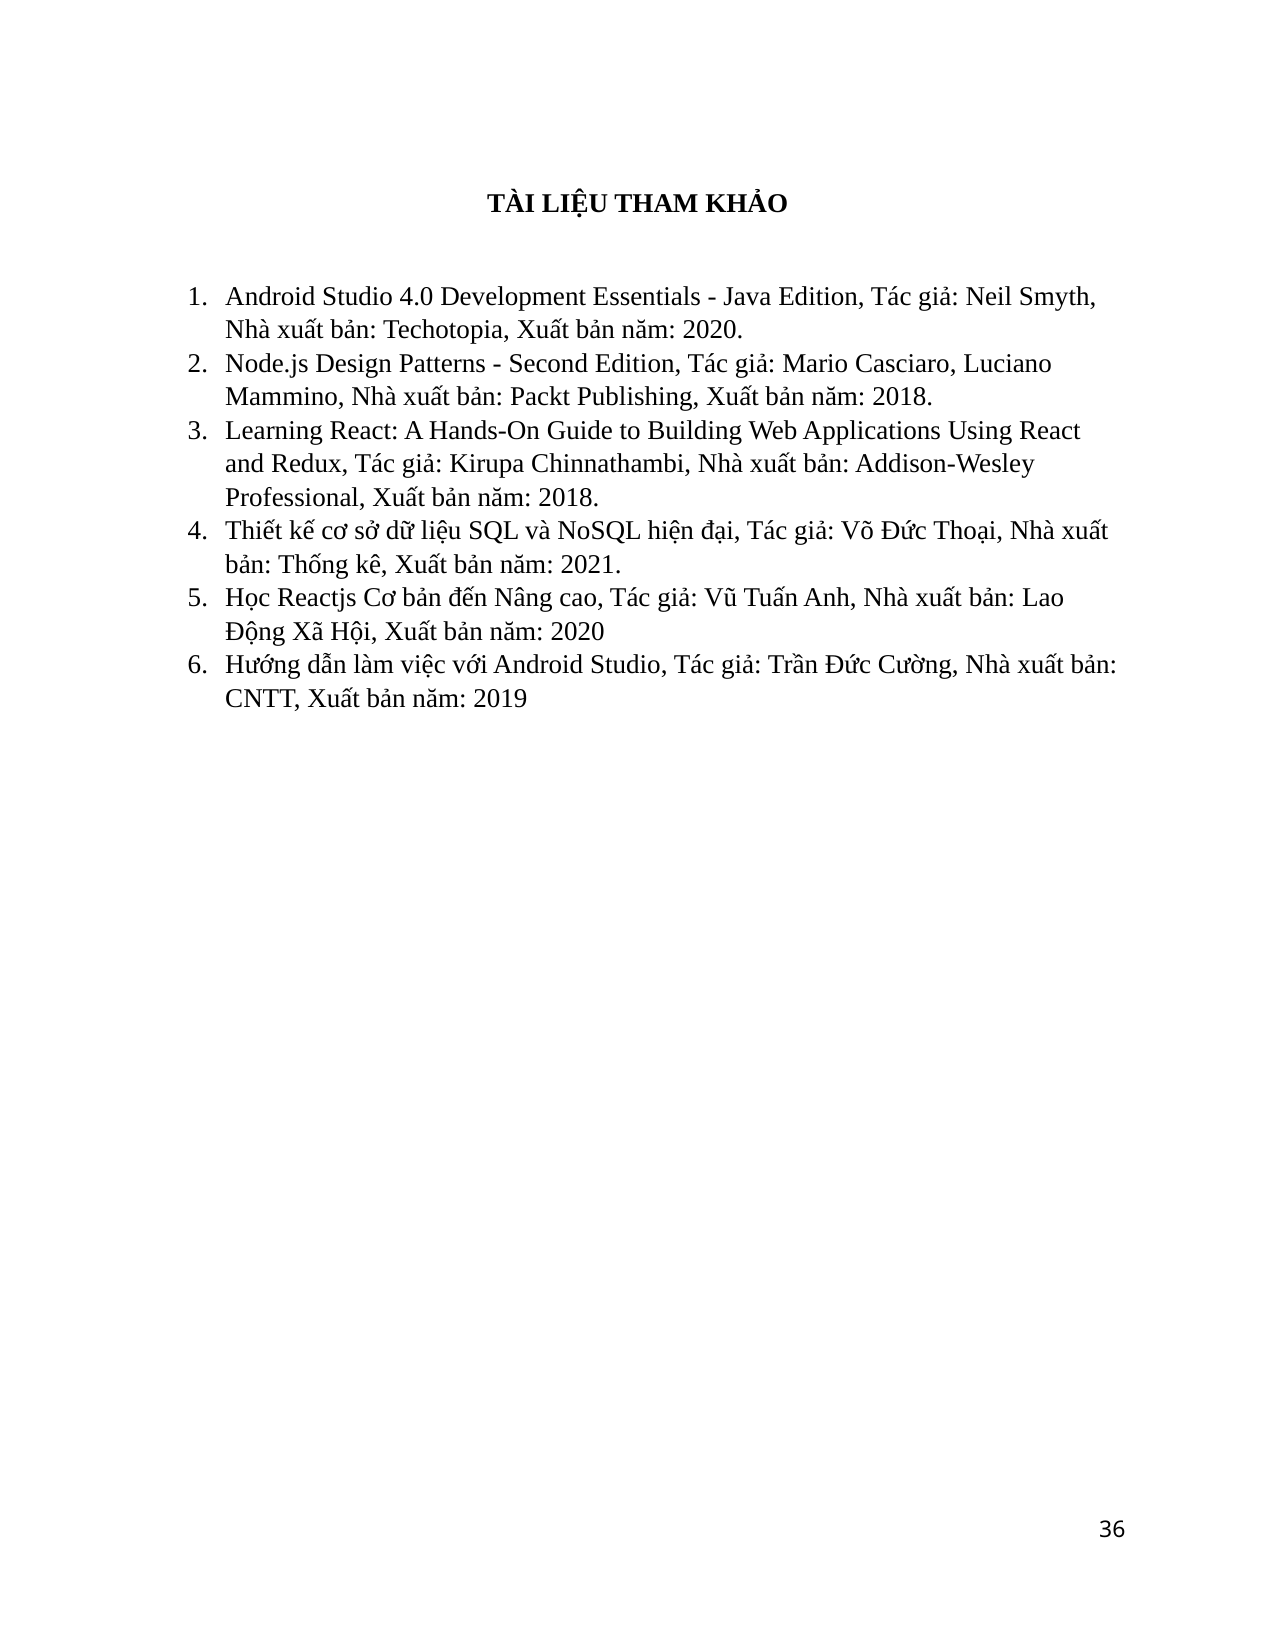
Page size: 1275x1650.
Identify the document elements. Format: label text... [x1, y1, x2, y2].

list Thiết kế cơ sở dữ liệu SQL và NoSQL hiện đại, Tác giả: Võ Đức Thoại, Nhà xuất bản: Thống kê, Xuất bản năm: 2021. [187, 514, 1125, 579]
list Học Reactjs Cơ bản đến Nâng cao, Tác giả: Vũ Tuấn Anh, Nhà xuất bản: Lao Động Xã Hội, Xuất bản năm: 2020 [187, 581, 1125, 646]
list Android Studio 4.0 Development Essentials - Java Edition, Tác giả: Neil Smyth, Nhà xuất bản: Techotopia, Xuất bản năm: 2020. [187, 279, 1125, 344]
list Hướng dẫn làm việc với Android Studio, Tác giả: Trần Đức Cường, Nhà xuất bản: CNTT, Xuất bản năm: 2019 [187, 648, 1125, 713]
list Learning React: A Hands-On Guide to Building Web Applications Using React and Redux, Tác giả: Kirupa Chinnathambi, Nhà xuất bản: Addison-Wesley Professional, Xuất bản năm: 2018. [187, 414, 1125, 512]
subtitle TÀI LIỆU THAM KHẢO [150, 187, 1125, 219]
list Node.js Design Patterns - Second Edition, Tác giả: Mario Casciaro, Luciano Mammino, Nhà xuất bản: Packt Publishing, Xuất bản năm: 2018. [187, 347, 1125, 411]
